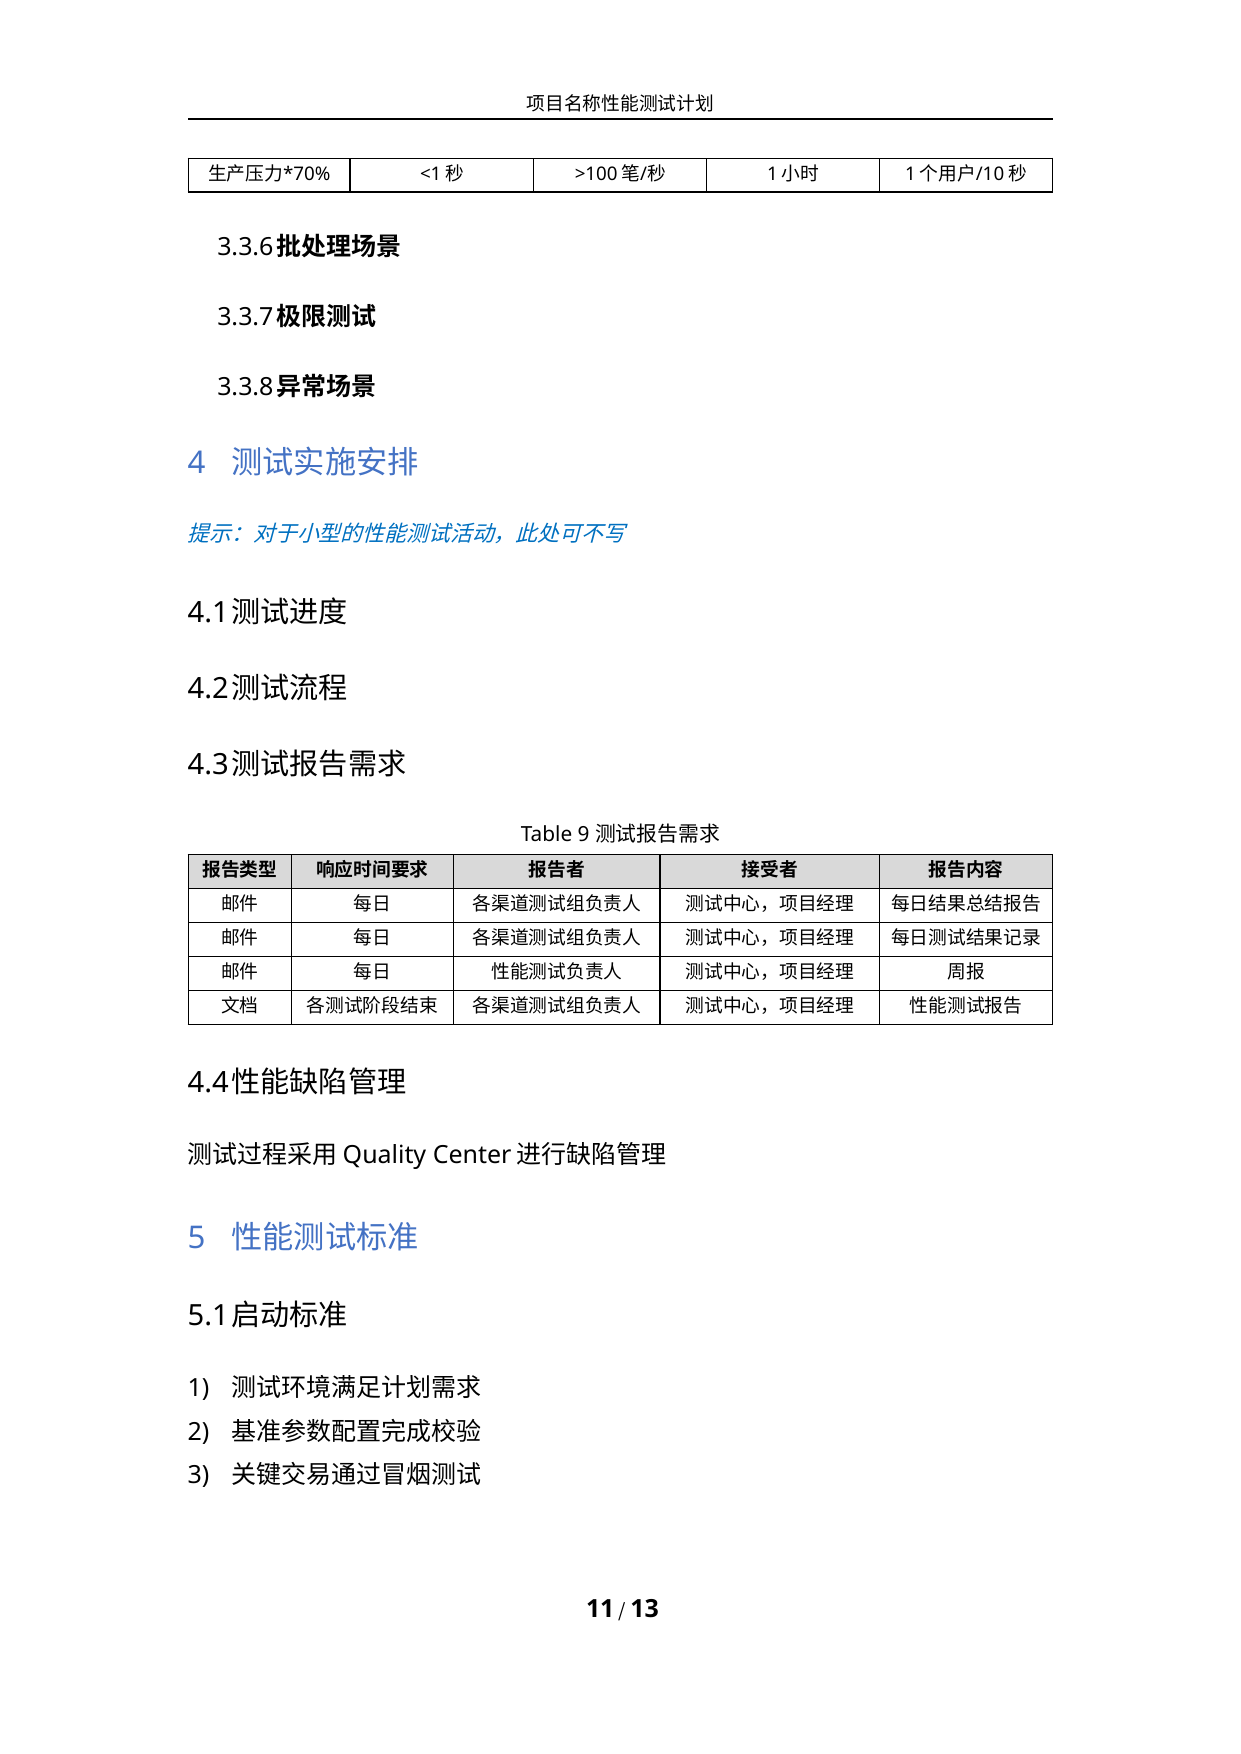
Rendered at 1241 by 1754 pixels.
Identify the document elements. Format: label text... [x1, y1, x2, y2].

subtitle 测试实施安排 [187, 437, 1053, 482]
subtitle 测试报告需求 [187, 741, 1053, 783]
table_cell 邮件 [189, 889, 291, 922]
table_cell 各渠道测试组负责人 [454, 889, 659, 922]
table_cell 各渠道测试组负责人 [454, 991, 659, 1023]
list 测试环境满足计划需求 [187, 1368, 1053, 1404]
table_header 接受者 [661, 855, 879, 888]
subtitle 测试流程 [187, 664, 1053, 707]
table_cell 测试中心，项目经理 [661, 957, 879, 989]
table_cell 测试中心，项目经理 [661, 923, 879, 956]
table_cell 每日 [292, 957, 453, 989]
table_cell 测试中心，项目经理 [661, 991, 879, 1023]
subtitle 异常场景 [217, 367, 1053, 403]
list 关键交易通过冒烟测试 [187, 1455, 1053, 1491]
table_cell 1小时 [707, 159, 879, 191]
table_cell 性能测试报告 [880, 991, 1052, 1023]
table_cell 邮件 [189, 923, 291, 956]
table_header 报告内容 [880, 855, 1052, 888]
table_cell 每日结果总结报告 [880, 889, 1052, 922]
table_cell <1秒 [351, 159, 533, 191]
subtitle 性能测试标准 [187, 1212, 1053, 1258]
table_cell 每日 [292, 923, 453, 956]
table_cell 文档 [189, 991, 291, 1023]
table_cell 每日测试结果记录 [880, 923, 1052, 956]
table_header 报告类型 [189, 855, 291, 888]
table_cell 每日 [292, 889, 453, 922]
table_cell 测试中心，项目经理 [661, 889, 879, 922]
table_cell 邮件 [189, 957, 291, 989]
subtitle 极限测试 [217, 297, 1053, 333]
table_cell 性能测试负责人 [454, 957, 659, 989]
table_cell 各测试阶段结束 [292, 991, 453, 1023]
subtitle 启动标准 [187, 1292, 1053, 1334]
table_header 响应时间要求 [292, 855, 453, 888]
text 提示：对于小型的性能测试活动，此处可不写 [187, 516, 1053, 548]
subtitle 性能缺陷管理 [187, 1058, 1053, 1101]
table_cell 周报 [880, 957, 1052, 989]
table_cell 1个用户/10秒 [880, 159, 1052, 191]
subtitle 测试进度 [187, 588, 1053, 631]
table_header 报告者 [454, 855, 659, 888]
table_cell 生产压力*70% [189, 159, 349, 191]
table_cell 各渠道测试组负责人 [454, 923, 659, 956]
list 基准参数配置完成校验 [187, 1411, 1053, 1448]
table_cell >100笔/秒 [534, 159, 706, 191]
text 测试过程采用Quality Center进行缺陷管理 [187, 1135, 1053, 1171]
subtitle 批处理场景 [217, 226, 1053, 263]
